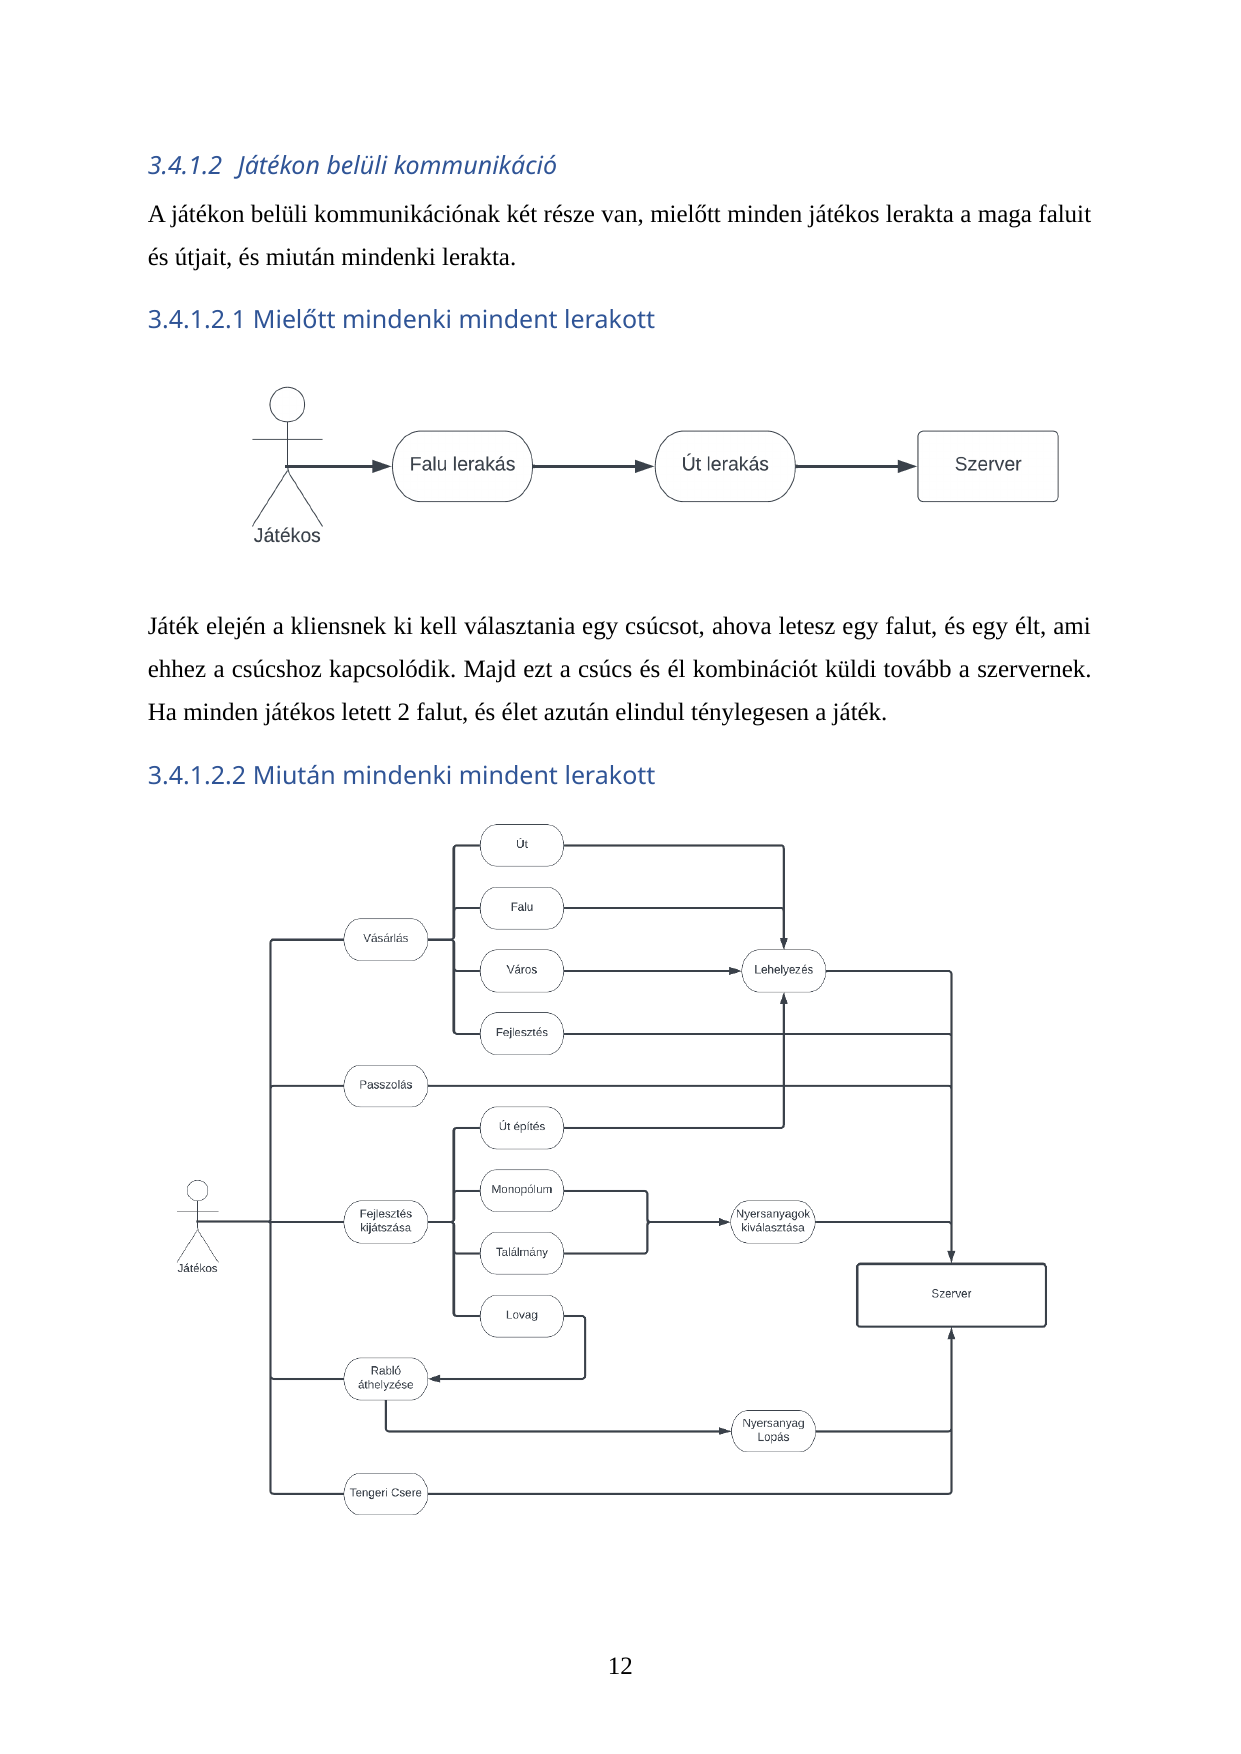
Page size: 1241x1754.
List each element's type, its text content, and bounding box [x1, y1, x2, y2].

subtitle Miután mindenki mindent lerakott [148, 757, 1093, 791]
picture [147, 808, 1093, 1557]
picture [147, 352, 1093, 581]
text Játék elején a kliensnek ki kell választania egy csúcsot, ahova letesz egy falut, és egy élt, ami ehhez a csúcshoz kapcsolódik. Majd ezt a csúcs és él kombinációt küldi tovább a szervernek. Ha minden játékos letett 2 falut, és élet azután elindul ténylegesen a játék. [148, 611, 1093, 726]
subtitle Mielőtt mindenki mindent lerakott [148, 302, 1093, 336]
subtitle Játékon belüli kommunikáció [148, 148, 1093, 182]
text A játékon belüli kommunikációnak két része van, mielőtt minden játékos lerakta a maga faluit és útjait, és miután mindenki lerakta. [148, 199, 1093, 271]
